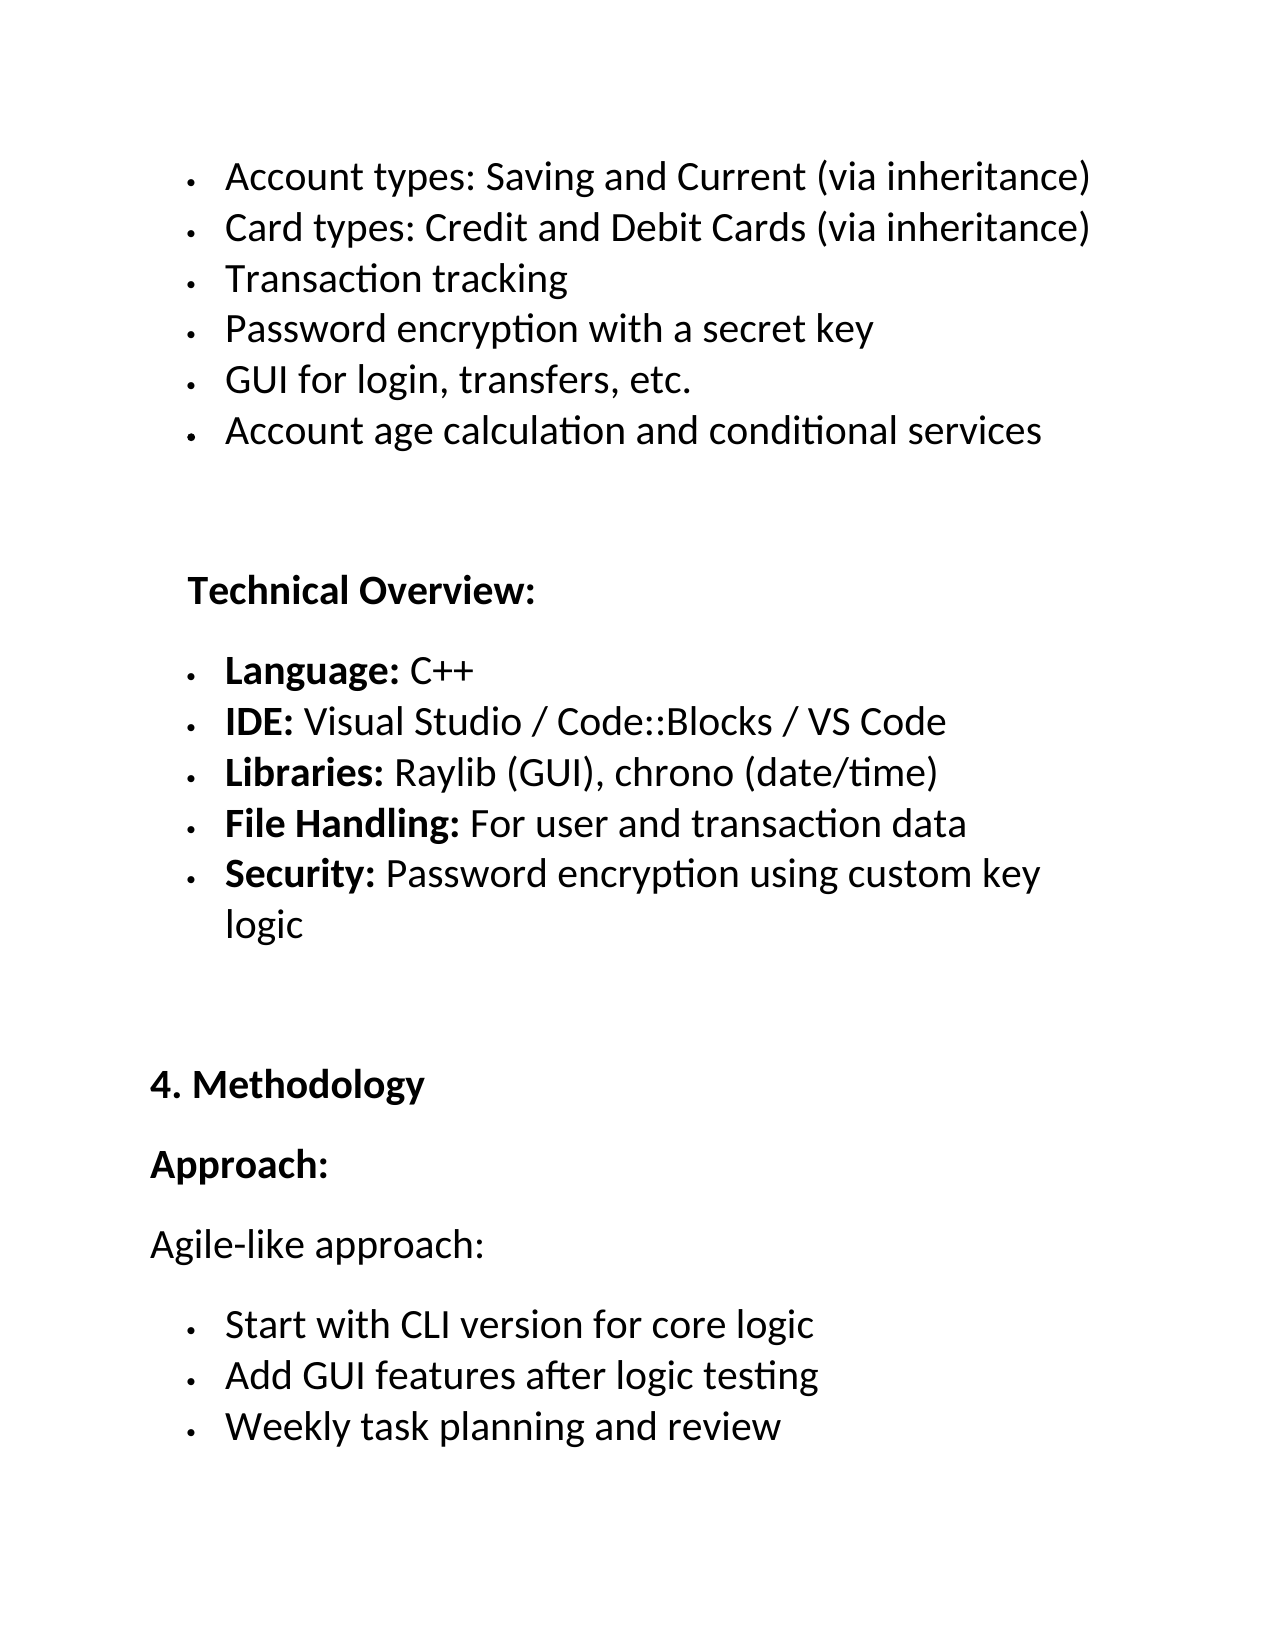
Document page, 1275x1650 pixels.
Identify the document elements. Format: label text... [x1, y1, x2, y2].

text 4. Methodology [150, 1058, 1125, 1109]
list IDE: Visual Studio / Code::Blocks / VS Code [187, 695, 1125, 746]
list Transaction tracking [187, 252, 1125, 302]
list Account types: Saving and Current (via inheritance) [187, 150, 1125, 201]
text Approach: [150, 1138, 1125, 1189]
list File Handling: For user and transaction data [187, 797, 1125, 847]
list GUI for login, transfers, etc. [187, 353, 1125, 404]
list Weekly task planning and review [187, 1400, 1125, 1451]
list Password encryption with a secret key [187, 302, 1125, 353]
list Account age calculation and conditional services [187, 404, 1125, 455]
list Libraries: Raylib (GUI), chrono (date/time) [187, 746, 1125, 797]
list Card types: Credit and Debit Cards (via inheritance) [187, 201, 1125, 252]
list Security: Password encryption using custom key logic [187, 847, 1125, 949]
text Technical Overview: [187, 564, 1125, 615]
text Agile-like approach: [150, 1218, 1125, 1269]
list Add GUI features after logic testing [187, 1349, 1125, 1400]
list Language: C++ [187, 644, 1125, 695]
list Start with CLI version for core logic [187, 1298, 1125, 1349]
